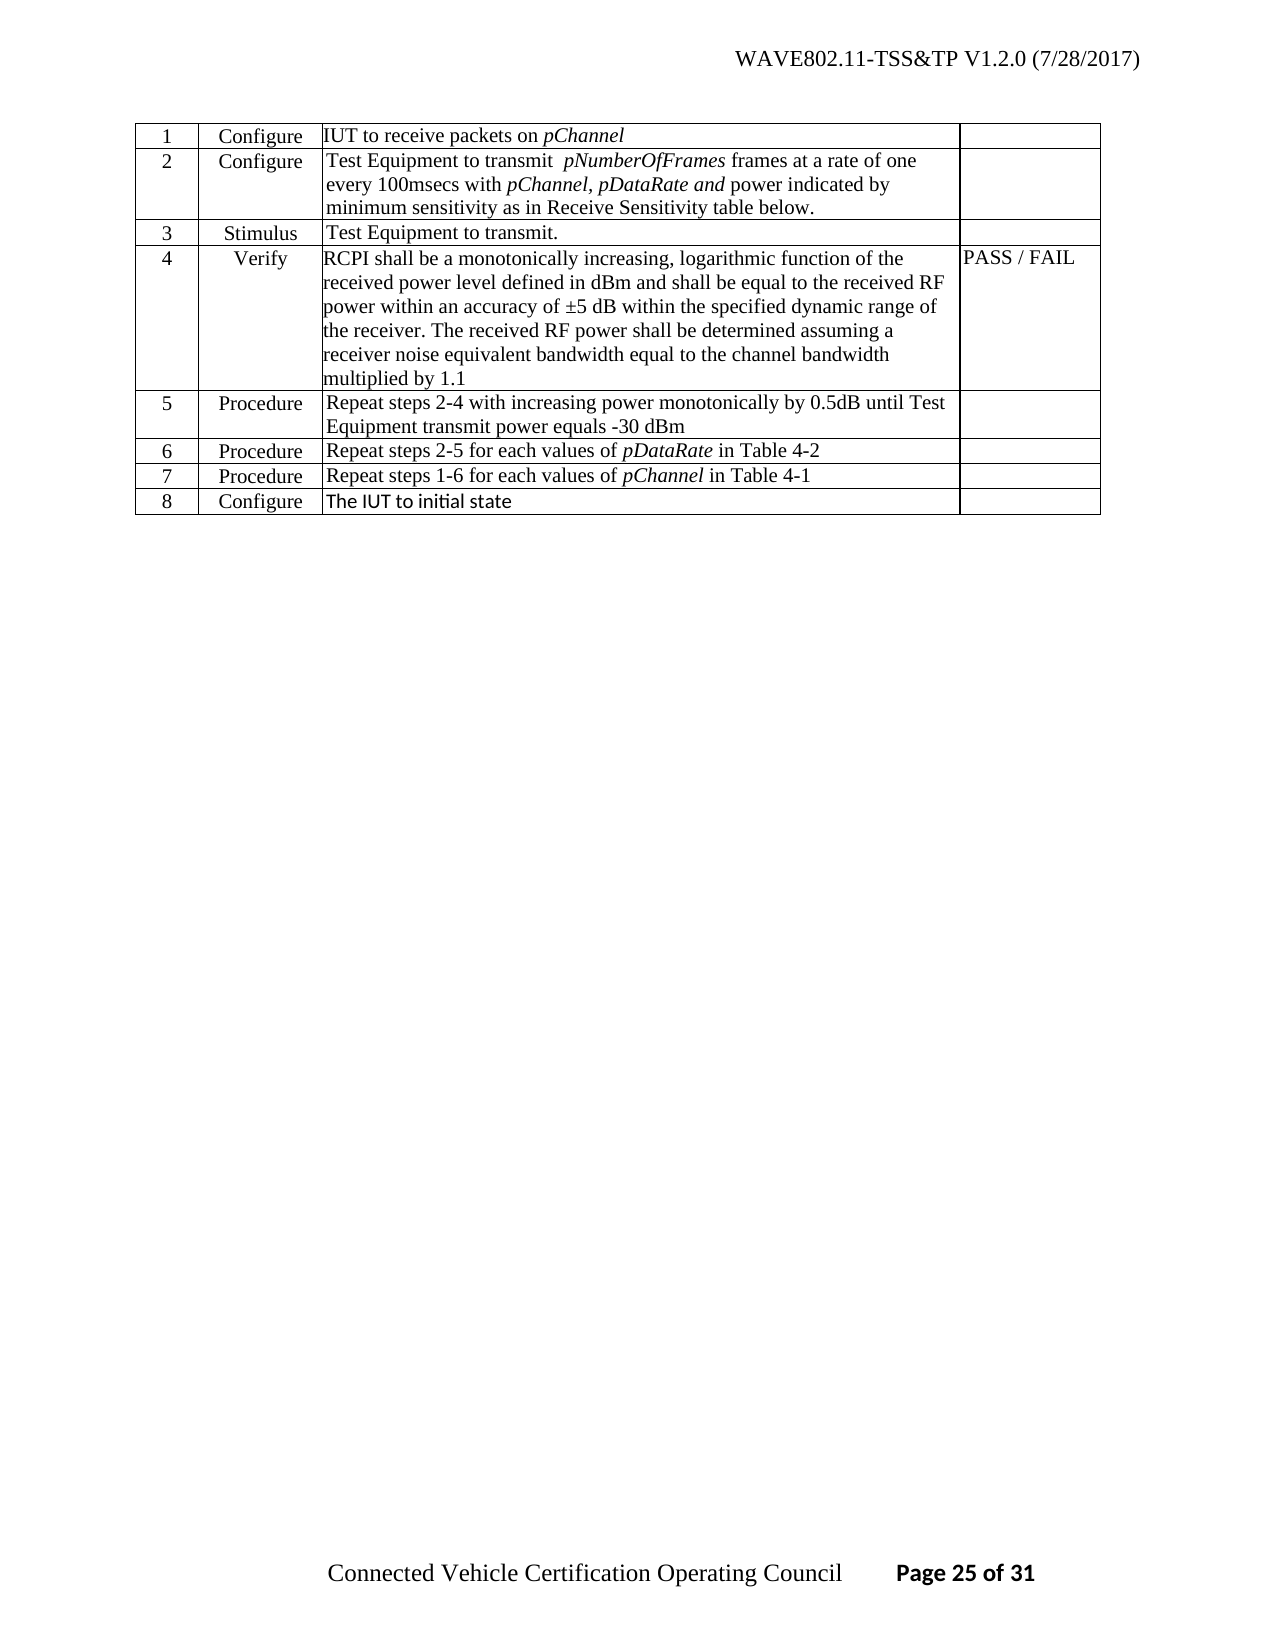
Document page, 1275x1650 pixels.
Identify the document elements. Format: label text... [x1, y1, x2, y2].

table_cell 5 [136, 391, 198, 438]
table_cell [961, 489, 1100, 513]
table_cell 3 [136, 220, 198, 244]
table_cell Procedure [199, 464, 322, 488]
table_cell Stimulus [199, 220, 322, 244]
table_cell [961, 220, 1100, 244]
table_cell Configure [199, 489, 322, 513]
table_cell [961, 391, 1100, 438]
table_cell IUT to receive packets on pChannel [323, 124, 959, 148]
table_cell 6 [136, 439, 198, 463]
table_cell Procedure [199, 391, 322, 438]
table_cell 1 [136, 124, 198, 148]
table_cell Test Equipment to transmit. [323, 220, 959, 244]
table_cell The IUT to initial state [323, 489, 959, 513]
table_cell [961, 464, 1100, 488]
table_cell [961, 124, 1100, 148]
table_cell Configure [199, 124, 322, 148]
table_cell Configure [199, 149, 322, 219]
table_cell 4 [136, 246, 198, 390]
table_cell Repeat steps 2-4 with increasing power monotonically by 0.5dB until Test Equipment transmit power equals -30 dBm [323, 391, 959, 438]
table_cell Procedure [199, 439, 322, 463]
table_cell 7 [136, 464, 198, 488]
table_cell Verify [199, 246, 322, 390]
table_cell RCPI shall be a monotonically increasing, logarithmic function of the received power level defined in dBm and shall be equal to the received RF power within an accuracy of ±5 dB within the specified dynamic range of the receiver. The received RF power shall be determined assuming a receiver noise equivalent bandwidth equal to the channel bandwidth multiplied by 1.1 [323, 246, 959, 390]
table_cell Test Equipment to transmit pNumberOfFrames frames at a rate of one every 100msecs with pChannel, pDataRate and power indicated by minimum sensitivity as in Receive Sensitivity table below. [323, 149, 959, 219]
table_cell PASS / FAIL [961, 246, 1100, 390]
table_cell Repeat steps 2-5 for each values of pDataRate in Table 4-2 [323, 439, 959, 463]
table_cell 2 [136, 149, 198, 219]
table_cell [961, 149, 1100, 219]
table_cell 8 [136, 489, 198, 513]
table_cell [961, 439, 1100, 463]
table_cell Repeat steps 1-6 for each values of pChannel in Table 4-1 [323, 464, 959, 488]
